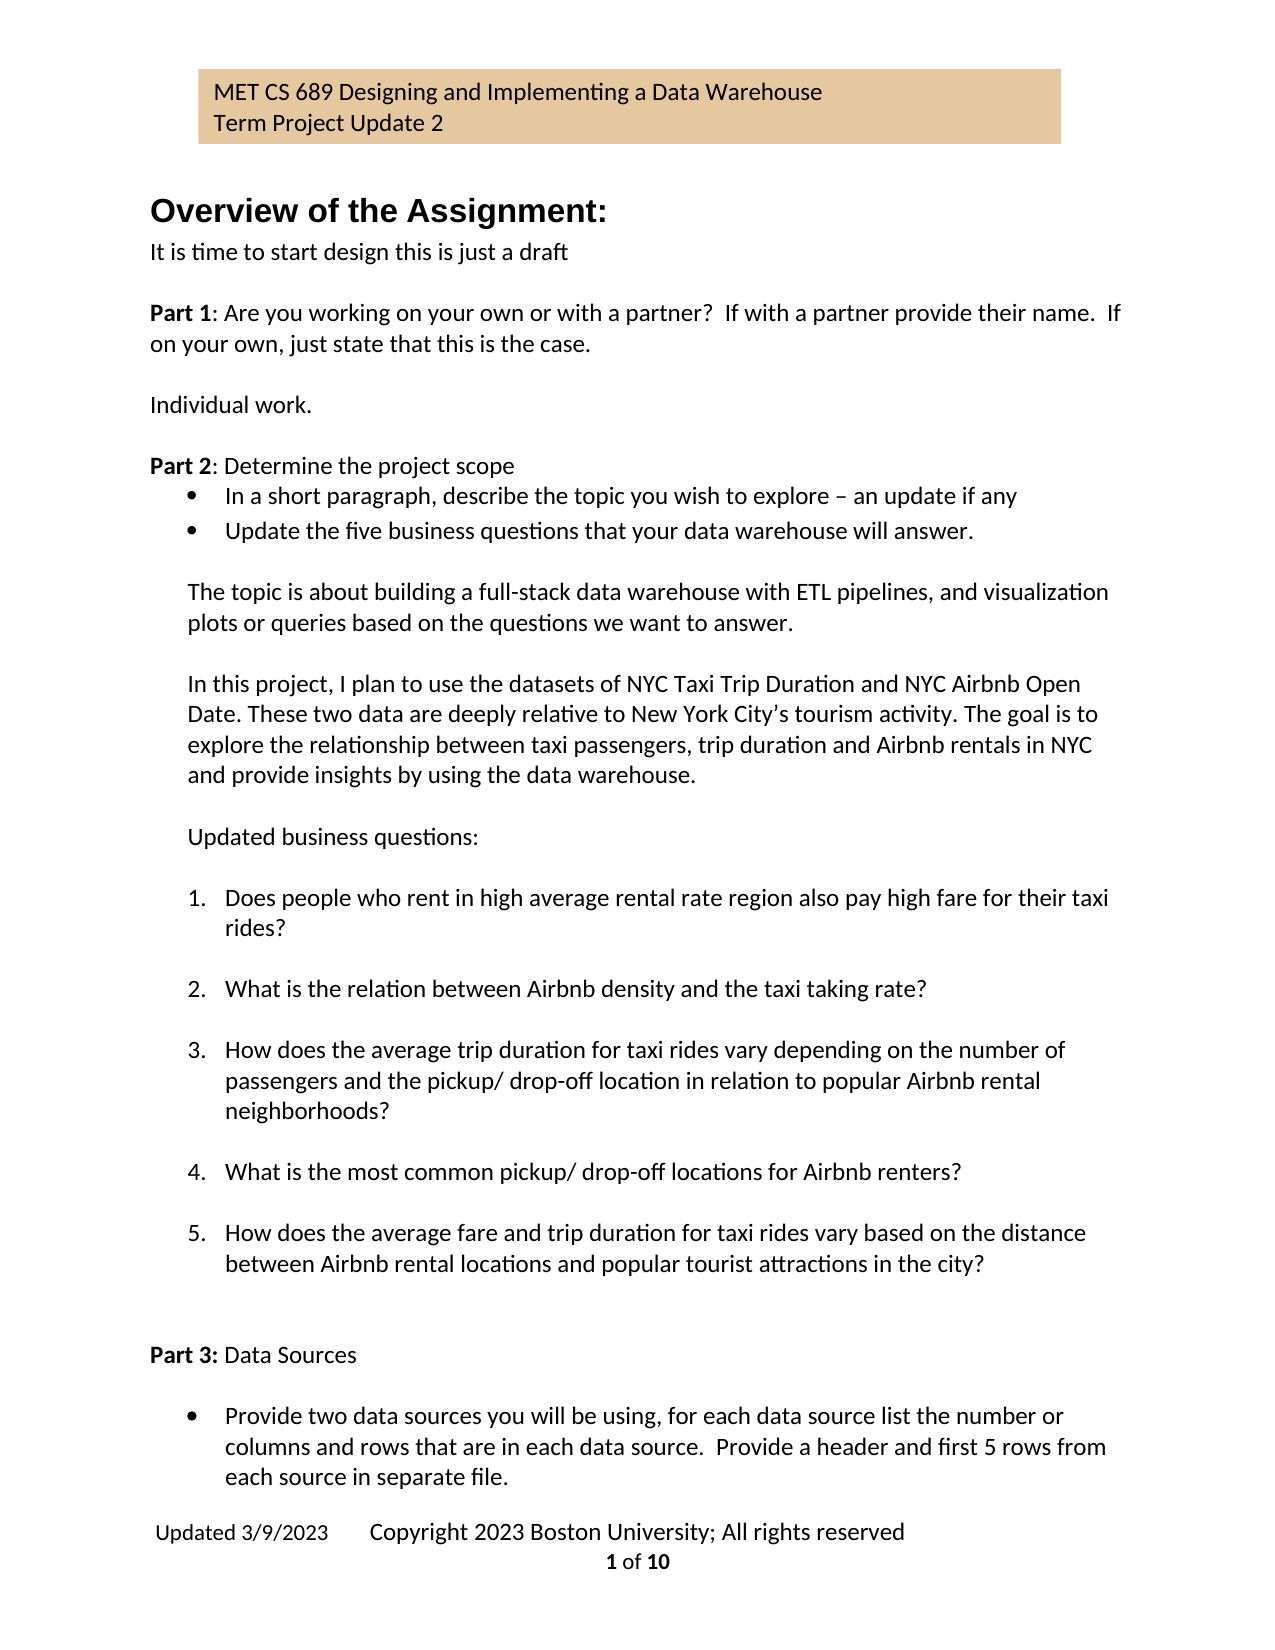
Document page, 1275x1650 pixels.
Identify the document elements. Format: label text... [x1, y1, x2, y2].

list In a short paragraph, describe the topic you wish to explore – an update if any [187, 480, 1125, 511]
text Part 2: Determine the project scope [150, 450, 1125, 480]
text Part 1: Are you working on your own or with a partner? If with a partner provide their name. If on your own, just state that this is the case. [150, 297, 1125, 358]
list Does people who rent in high average rental rate region also pay high fare for their taxi rides? [187, 882, 1125, 943]
text The topic is about building a full-stack data warehouse with ETL pipelines, and visualization plots or queries based on the questions we want to answer. [187, 576, 1125, 637]
text Updated business questions: [187, 821, 1125, 851]
text Individual work. [150, 389, 1125, 419]
list How does the average fare and trip duration for taxi rides vary based on the distance between Airbnb rental locations and popular tourist attractions in the city? [187, 1217, 1125, 1278]
list How does the average trip duration for taxi rides vary depending on the number of passengers and the pickup/ drop-off location in relation to popular Airbnb rental neighborhoods? [187, 1034, 1125, 1126]
list Update the five business questions that your data warehouse will answer. [187, 515, 1125, 546]
list What is the most common pickup/ drop-off locations for Airbnb renters? [187, 1156, 1125, 1187]
text In this project, I plan to use the datasets of NYC Taxi Trip Duration and NYC Airbnb Open Date. These two data are deeply relative to New York City’s tourism activity. The goal is to explore the relationship between taxi passengers, trip duration and Airbnb rentals in NYC and provide insights by using the data warehouse. [187, 668, 1125, 790]
text Part 3: Data Sources [150, 1339, 1125, 1370]
subtitle Overview of the Assignment: [150, 192, 1125, 230]
list What is the relation between Airbnb density and the taxi taking rate? [187, 973, 1125, 1004]
text It is time to start design this is just a draft [150, 236, 1125, 267]
list Provide two data sources you will be using, for each data source list the number or columns and rows that are in each data source. Provide a header and first 5 rows from each source in separate file. [187, 1401, 1125, 1492]
